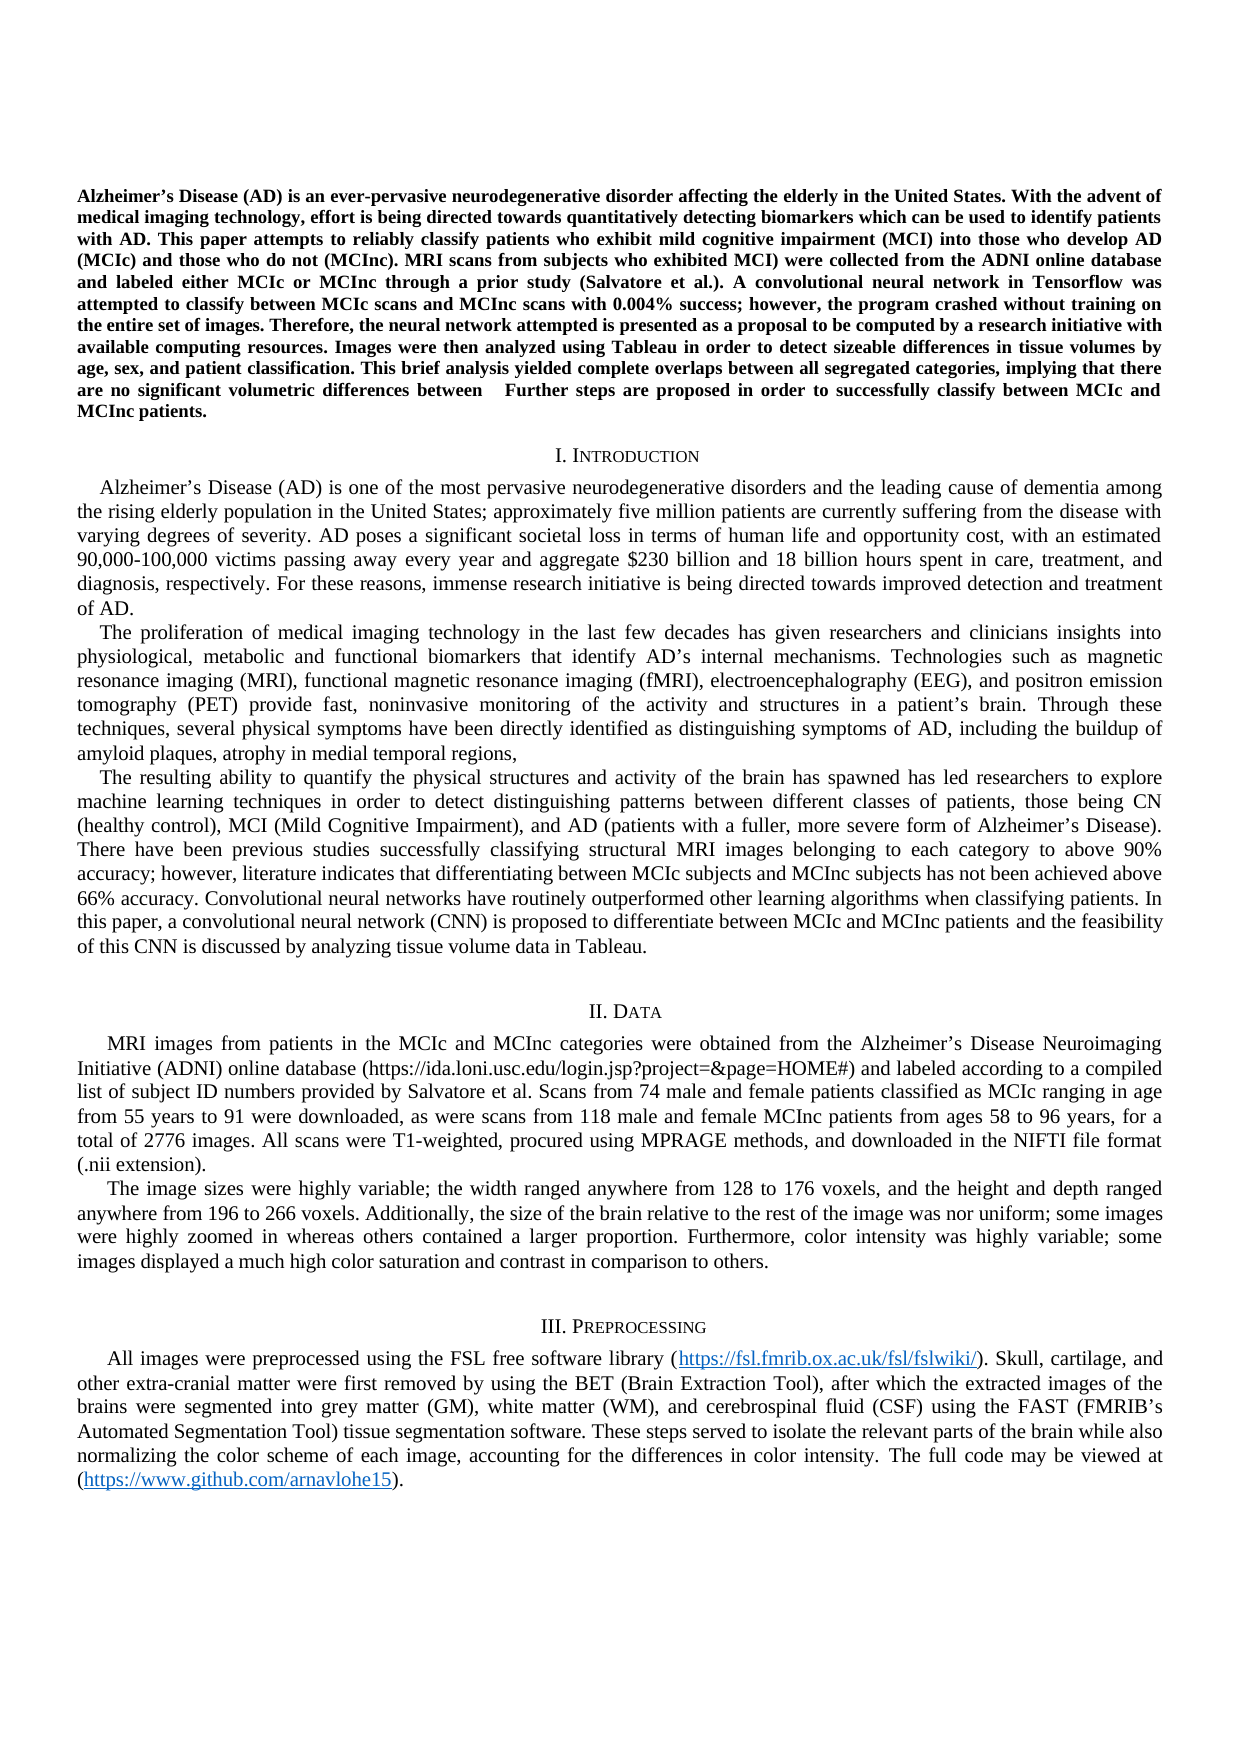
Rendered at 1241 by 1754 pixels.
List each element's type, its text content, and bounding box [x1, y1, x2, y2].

text The proliferation of medical imaging technology in the last few decades has given researchers and clinicians insights into physiological, metabolic and functional biomarkers that identify AD’s internal mechanisms. Technologies such as magnetic resonance imaging (MRI), functional magnetic resonance imaging (fMRI), electroencephalography (EEG), and positron emission tomography (PET) provide fast, noninvasive monitoring of the activity and structures in a patient’s brain. Through these techniques, several physical symptoms have been directly identified as distinguishing symptoms of AD, including the buildup of amyloid plaques, atrophy in medial temporal regions, [77, 620, 1163, 764]
text The image sizes were highly variable; the width ranged anywhere from 128 to 176 voxels, and the height and depth ranged anywhere from 196 to 266 voxels. Additionally, the size of the brain relative to the rest of the image was nor uniform; some images were highly zoomed in whereas others contained a larger proportion. Furthermore, color intensity was highly variable; some images displayed a much high color saturation and contrast in comparison to others. [77, 1176, 1163, 1273]
text MRI images from patients in the MCIc and MCInc categories were obtained from the Alzheimer’s Disease Neuroimaging Initiative (ADNI) online database (https://ida.loni.usc.edu/login.jsp?project=&page=HOME#) and labeled according to a compiled list of subject ID numbers provided by Salvatore et al. Scans from 74 male and female patients classified as MCIc ranging in age from 55 years to 91 were downloaded, as were scans from 118 male and female MCInc patients from ages 58 to 96 years, for a total of 2776 images. All scans were T1-weighted, procured using MPRAGE methods, and downloaded in the NIFTI file format (.nii extension). [77, 1031, 1163, 1176]
subtitle Preprocessing [77, 1314, 1163, 1338]
text All images were preprocessed using the FSL free software library (https://fsl.fmrib.ox.ac.uk/fsl/fslwiki/). Skull, cartilage, and other extra-cranial matter were first removed by using the BET (Brain Extraction Tool), after which the extracted images of the brains were segmented into grey matter (GM), white matter (WM), and cerebrospinal fluid (CSF) using the FAST (FMRIB’s Automated Segmentation Tool) tissue segmentation software. These steps served to isolate the relevant parts of the brain while also normalizing the color scheme of each image, accounting for the differences in color intensity. The full code may be viewed at (https://www.github.com/arnavlohe15). [77, 1346, 1163, 1491]
subtitle Data [77, 999, 1163, 1023]
text Alzheimer’s Disease (AD) is one of the most pervasive neurodegenerative disorders and the leading cause of dementia among the rising elderly population in the United States; approximately five million patients are currently suffering from the disease with varying degrees of severity. AD poses a significant societal loss in terms of human life and opportunity cost, with an estimated 90,000-100,000 victims passing away every year and aggregate $230 billion and 18 billion hours spent in care, treatment, and diagnosis, respectively. For these reasons, immense research initiative is being directed towards improved detection and treatment of AD. [77, 475, 1163, 619]
text The resulting ability to quantify the physical structures and activity of the brain has spawned has led researchers to explore machine learning techniques in order to detect distinguishing patterns between different classes of patients, those being CN (healthy control), MCI (Mild Cognitive Impairment), and AD (patients with a fuller, more severe form of Alzheimer’s Disease). There have been previous studies successfully classifying structural MRI images belonging to each category to above 90% accuracy; however, literature indicates that differentiating between MCIc subjects and MCInc subjects has not been achieved above 66% accuracy. Convolutional neural networks have routinely outperformed other learning algorithms when classifying patients. In this paper, a convolutional neural network (CNN) is proposed to differentiate between MCIc and MCInc patients and the feasibility of this CNN is discussed by analyzing tissue volume data in Tableau. [77, 765, 1163, 958]
text Alzheimer’s Disease (AD) is an ever-pervasive neurodegenerative disorder affecting the elderly in the United States. With the advent of medical imaging technology, effort is being directed towards quantitatively detecting biomarkers which can be used to identify patients with AD. This paper attempts to reliably classify patients who exhibit mild cognitive impairment (MCI) into those who develop AD (MCIc) and those who do not (MCInc). MRI scans from subjects who exhibited MCI) were collected from the ADNI online database and labeled either MCIc or MCInc through a prior study (Salvatore et al.). A convolutional neural network in Tensorflow was attempted to classify between MCIc scans and MCInc scans with 0.004% success; however, the program crashed without training on the entire set of images. Therefore, the neural network attempted is presented as a proposal to be computed by a research initiative with available computing resources. Images were then analyzed using Tableau in order to detect sizeable differences in tissue volumes by age, sex, and patient classification. This brief analysis yielded complete overlaps between all segregated categories, implying that there are no significant volumetric differences between Further steps are proposed in order to successfully classify between MCIc and MCInc patients. [77, 185, 1163, 422]
subtitle Introduction [77, 443, 1163, 467]
